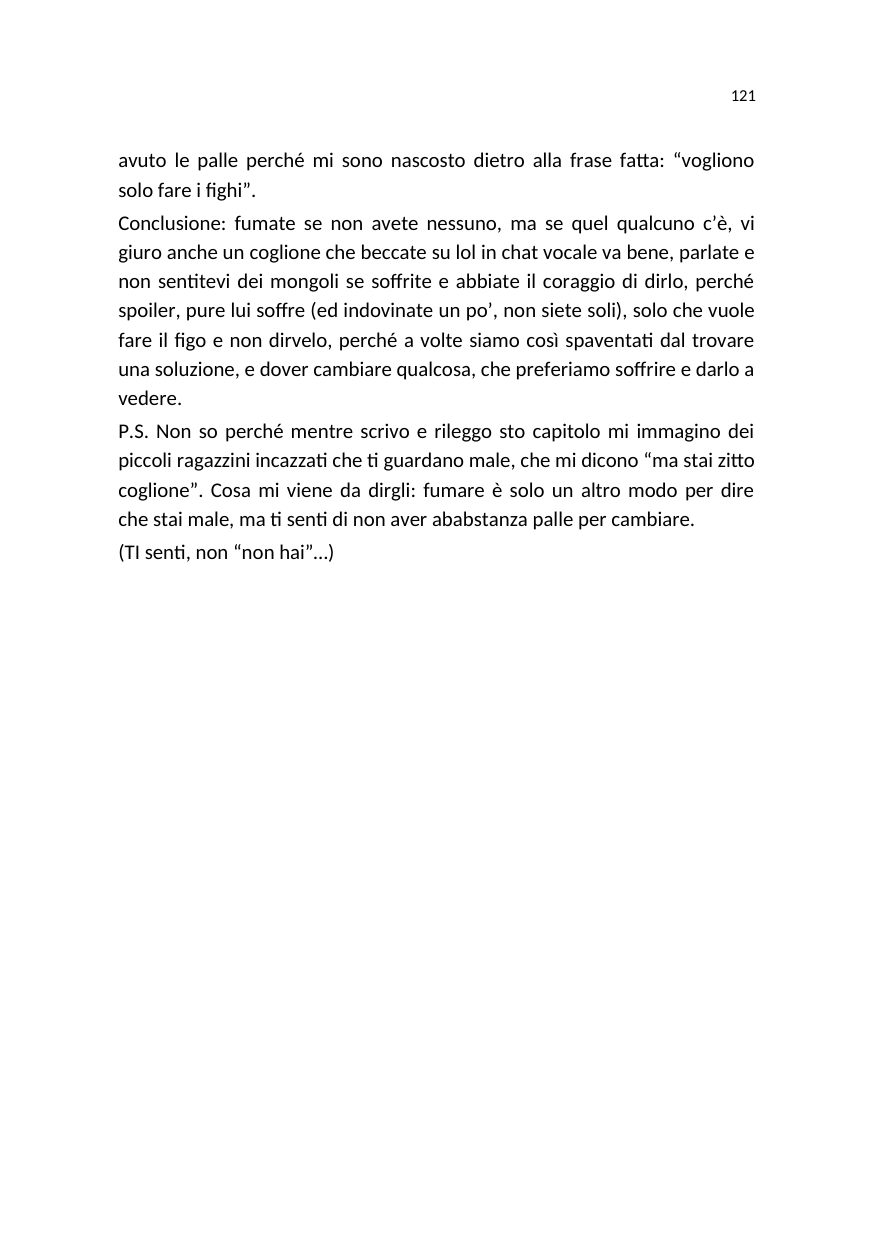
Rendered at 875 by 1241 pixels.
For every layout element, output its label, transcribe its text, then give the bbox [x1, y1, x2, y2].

text (TI senti, non “non hai”…) [118, 539, 756, 565]
text Conclusione: fumate se non avete nessuno, ma se quel qualcuno c’è, vi giuro anche un coglione che beccate su lol in chat vocale va bene, parlate e non sentitevi dei mongoli se soffrite e abbiate il coraggio di dirlo, perché spoiler, pure lui soffre (ed indovinate un po’, non siete soli), solo che vuole fare il figo e non dirvelo, perché a volte siamo così spaventati dal trovare una soluzione, e dover cambiare qualcosa, che preferiamo soffrire e darlo a vedere. [118, 210, 756, 411]
text P.S. Non so perché mentre scrivo e rileggo sto capitolo mi immagino dei piccoli ragazzini incazzati che ti guardano male, che mi dicono “ma stai zitto coglione”. Cosa mi viene da dirgli: fumare è solo un altro modo per dire che stai male, ma ti senti di non aver ababstanza palle per cambiare. [118, 418, 756, 531]
